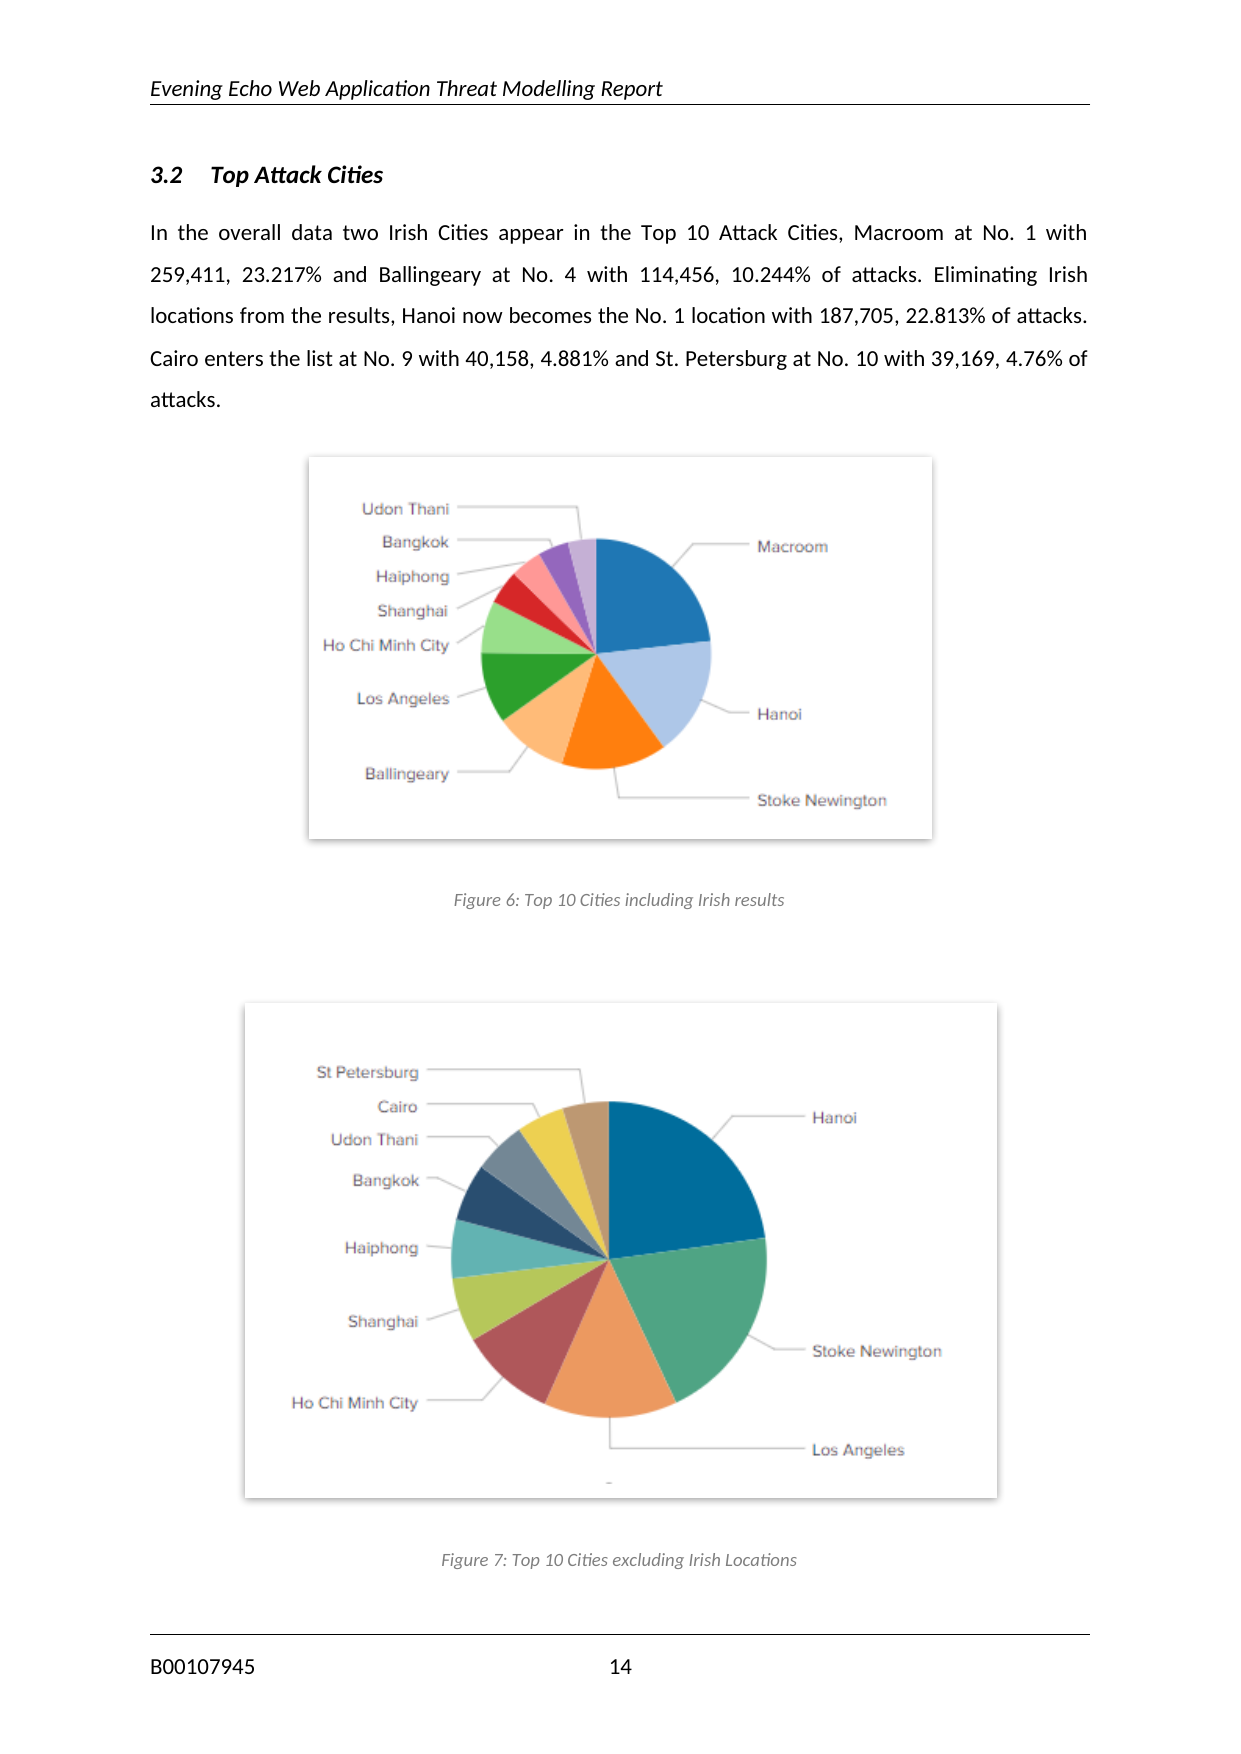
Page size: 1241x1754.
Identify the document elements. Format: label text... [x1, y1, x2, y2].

picture [259, 1018, 983, 1484]
text Figure 7: Top 10 Cities excluding Irish Locations [150, 1548, 1090, 1571]
picture [323, 471, 917, 824]
text In the overall data two Irish Cities appear in the Top 10 Attack Cities, Macroom at No. 1 with 259,411, 23.217% and Ballingeary at No. 4 with 114,456, 10.244% of attacks. Eliminating Irish locations from the results, Hanoi now becomes the No. 1 location with 187,705, 22.813% of attacks. Cairo enters the list at No. 9 with 40,158, 4.881% and St. Petersburg at No. 10 with 39,169, 4.76% of attacks. [150, 218, 1090, 414]
text Figure 6: Top 10 Cities including Irish results [150, 888, 1090, 911]
subtitle Top Attack Cities [150, 159, 1090, 190]
